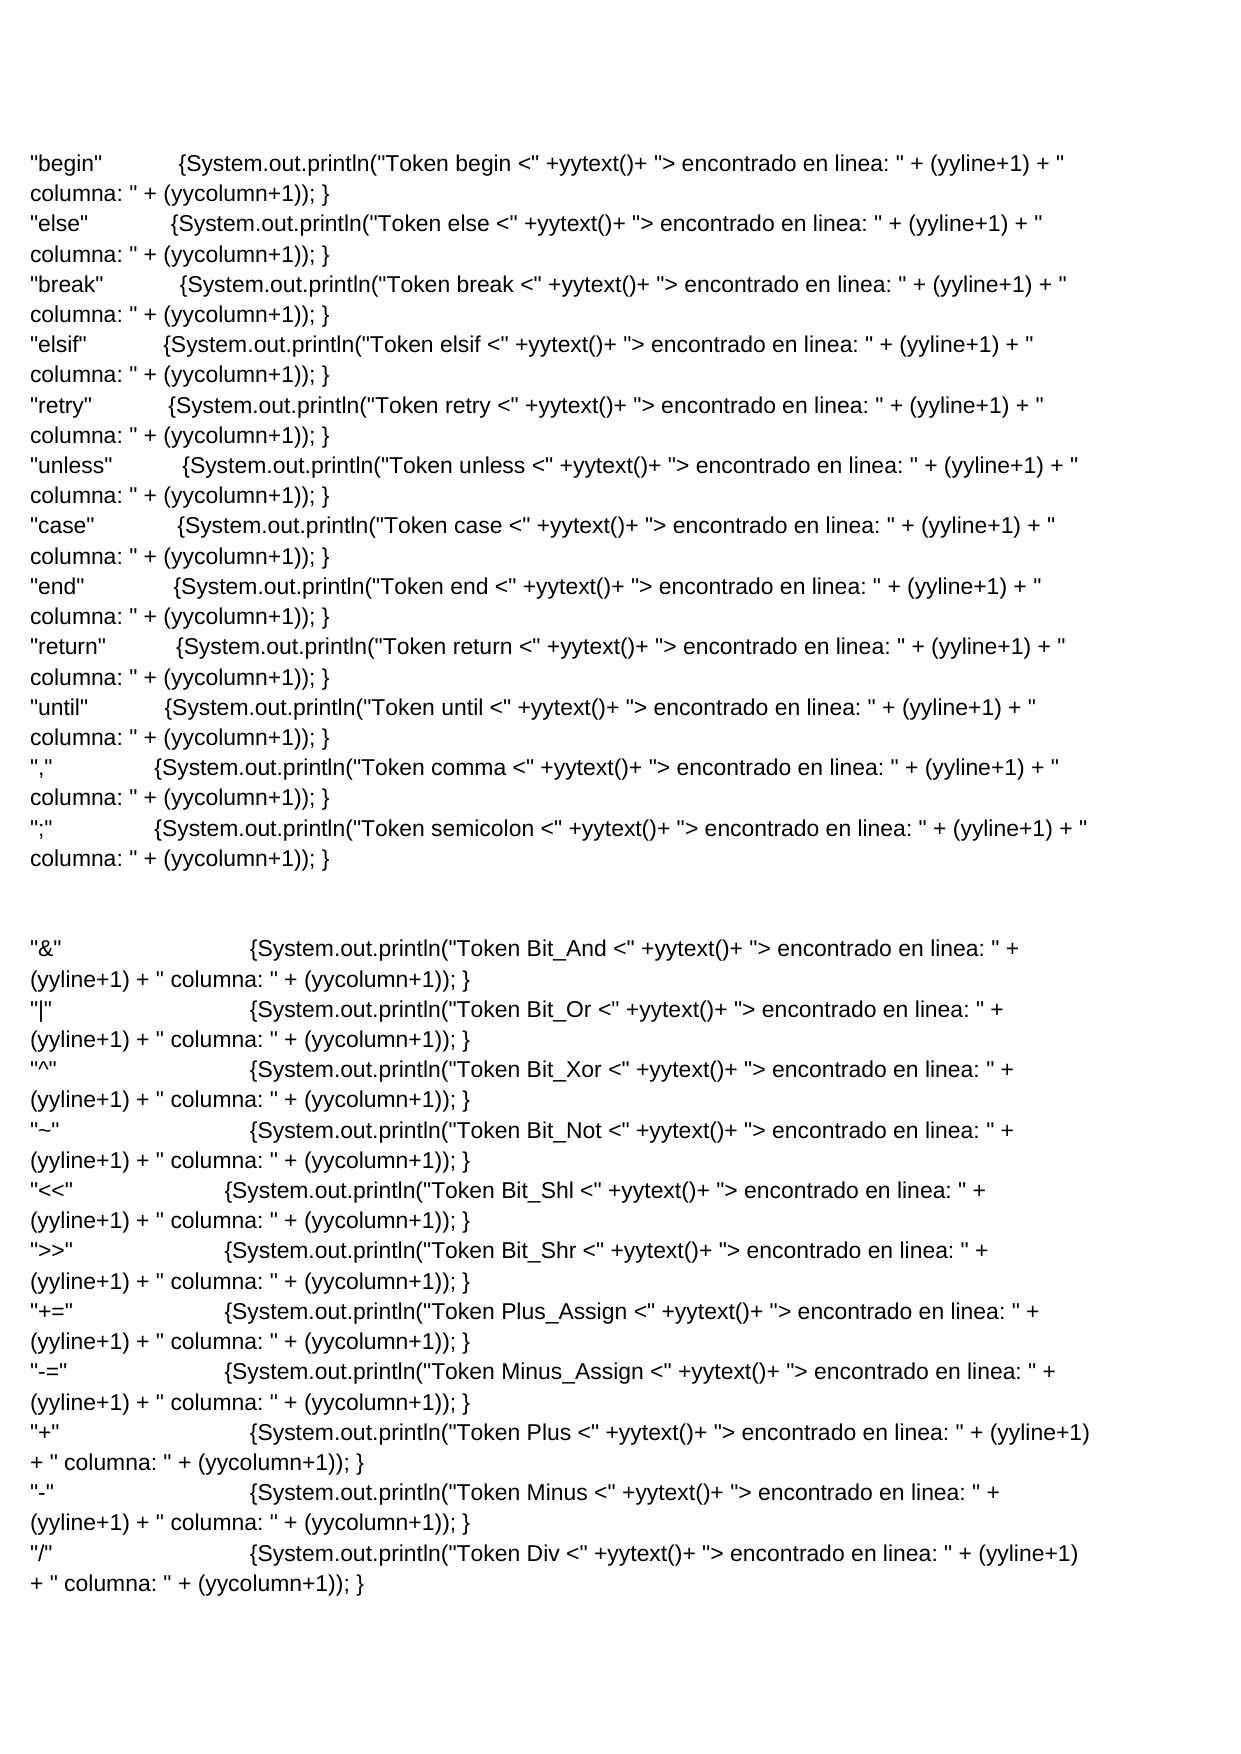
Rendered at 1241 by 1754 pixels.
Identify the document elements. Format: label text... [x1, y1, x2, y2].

text "until" {System.out.println("Token until <" +yytext()+ "> encontrado en linea: " + (yyline+1) + " columna: " + (yycolumn+1)); } [30, 694, 1090, 750]
text "else" {System.out.println("Token else <" +yytext()+ "> encontrado en linea: " + (yyline+1) + " columna: " + (yycolumn+1)); } [30, 210, 1090, 267]
text ";" {System.out.println("Token semicolon <" +yytext()+ "> encontrado en linea: " + (yyline+1) + " columna: " + (yycolumn+1)); } [30, 814, 1090, 871]
text "retry" {System.out.println("Token retry <" +yytext()+ "> encontrado en linea: " + (yyline+1) + " columna: " + (yycolumn+1)); } [30, 392, 1090, 448]
text "return" {System.out.println("Token return <" +yytext()+ "> encontrado en linea: " + (yyline+1) + " columna: " + (yycolumn+1)); } [30, 633, 1090, 690]
text "^" {System.out.println("Token Bit_Xor <" +yytext()+ "> encontrado en linea: " + (yyline+1) + " columna: " + (yycolumn+1)); } [30, 1056, 1090, 1113]
text "|" {System.out.println("Token Bit_Or <" +yytext()+ "> encontrado en linea: " + (yyline+1) + " columna: " + (yycolumn+1)); } [30, 996, 1090, 1052]
text "unless" {System.out.println("Token unless <" +yytext()+ "> encontrado en linea: " + (yyline+1) + " columna: " + (yycolumn+1)); } [30, 452, 1090, 509]
text "+" {System.out.println("Token Plus <" +yytext()+ "> encontrado en linea: " + (yyline+1) + " columna: " + (yycolumn+1)); } [30, 1419, 1090, 1475]
text "case" {System.out.println("Token case <" +yytext()+ "> encontrado en linea: " + (yyline+1) + " columna: " + (yycolumn+1)); } [30, 512, 1090, 569]
text "&" {System.out.println("Token Bit_And <" +yytext()+ "> encontrado en linea: " + (yyline+1) + " columna: " + (yycolumn+1)); } [30, 935, 1090, 992]
text ">>" {System.out.println("Token Bit_Shr <" +yytext()+ "> encontrado en linea: " + (yyline+1) + " columna: " + (yycolumn+1)); } [30, 1237, 1090, 1294]
text "break" {System.out.println("Token break <" +yytext()+ "> encontrado en linea: " + (yyline+1) + " columna: " + (yycolumn+1)); } [30, 271, 1090, 327]
text "<<" {System.out.println("Token Bit_Shl <" +yytext()+ "> encontrado en linea: " + (yyline+1) + " columna: " + (yycolumn+1)); } [30, 1177, 1090, 1234]
text "-" {System.out.println("Token Minus <" +yytext()+ "> encontrado en linea: " + (yyline+1) + " columna: " + (yycolumn+1)); } [30, 1479, 1090, 1536]
text "end" {System.out.println("Token end <" +yytext()+ "> encontrado en linea: " + (yyline+1) + " columna: " + (yycolumn+1)); } [30, 573, 1090, 629]
text "~" {System.out.println("Token Bit_Not <" +yytext()+ "> encontrado en linea: " + (yyline+1) + " columna: " + (yycolumn+1)); } [30, 1117, 1090, 1173]
text "begin" {System.out.println("Token begin <" +yytext()+ "> encontrado en linea: " + (yyline+1) + " columna: " + (yycolumn+1)); } [30, 150, 1090, 207]
text "-=" {System.out.println("Token Minus_Assign <" +yytext()+ "> encontrado en linea: " + (yyline+1) + " columna: " + (yycolumn+1)); } [30, 1358, 1090, 1415]
text "elsif" {System.out.println("Token elsif <" +yytext()+ "> encontrado en linea: " + (yyline+1) + " columna: " + (yycolumn+1)); } [30, 331, 1090, 388]
text "/" {System.out.println("Token Div <" +yytext()+ "> encontrado en linea: " + (yyline+1) + " columna: " + (yycolumn+1)); } [30, 1539, 1090, 1596]
text "+=" {System.out.println("Token Plus_Assign <" +yytext()+ "> encontrado en linea: " + (yyline+1) + " columna: " + (yycolumn+1)); } [30, 1298, 1090, 1354]
text "," {System.out.println("Token comma <" +yytext()+ "> encontrado en linea: " + (yyline+1) + " columna: " + (yycolumn+1)); } [30, 754, 1090, 811]
